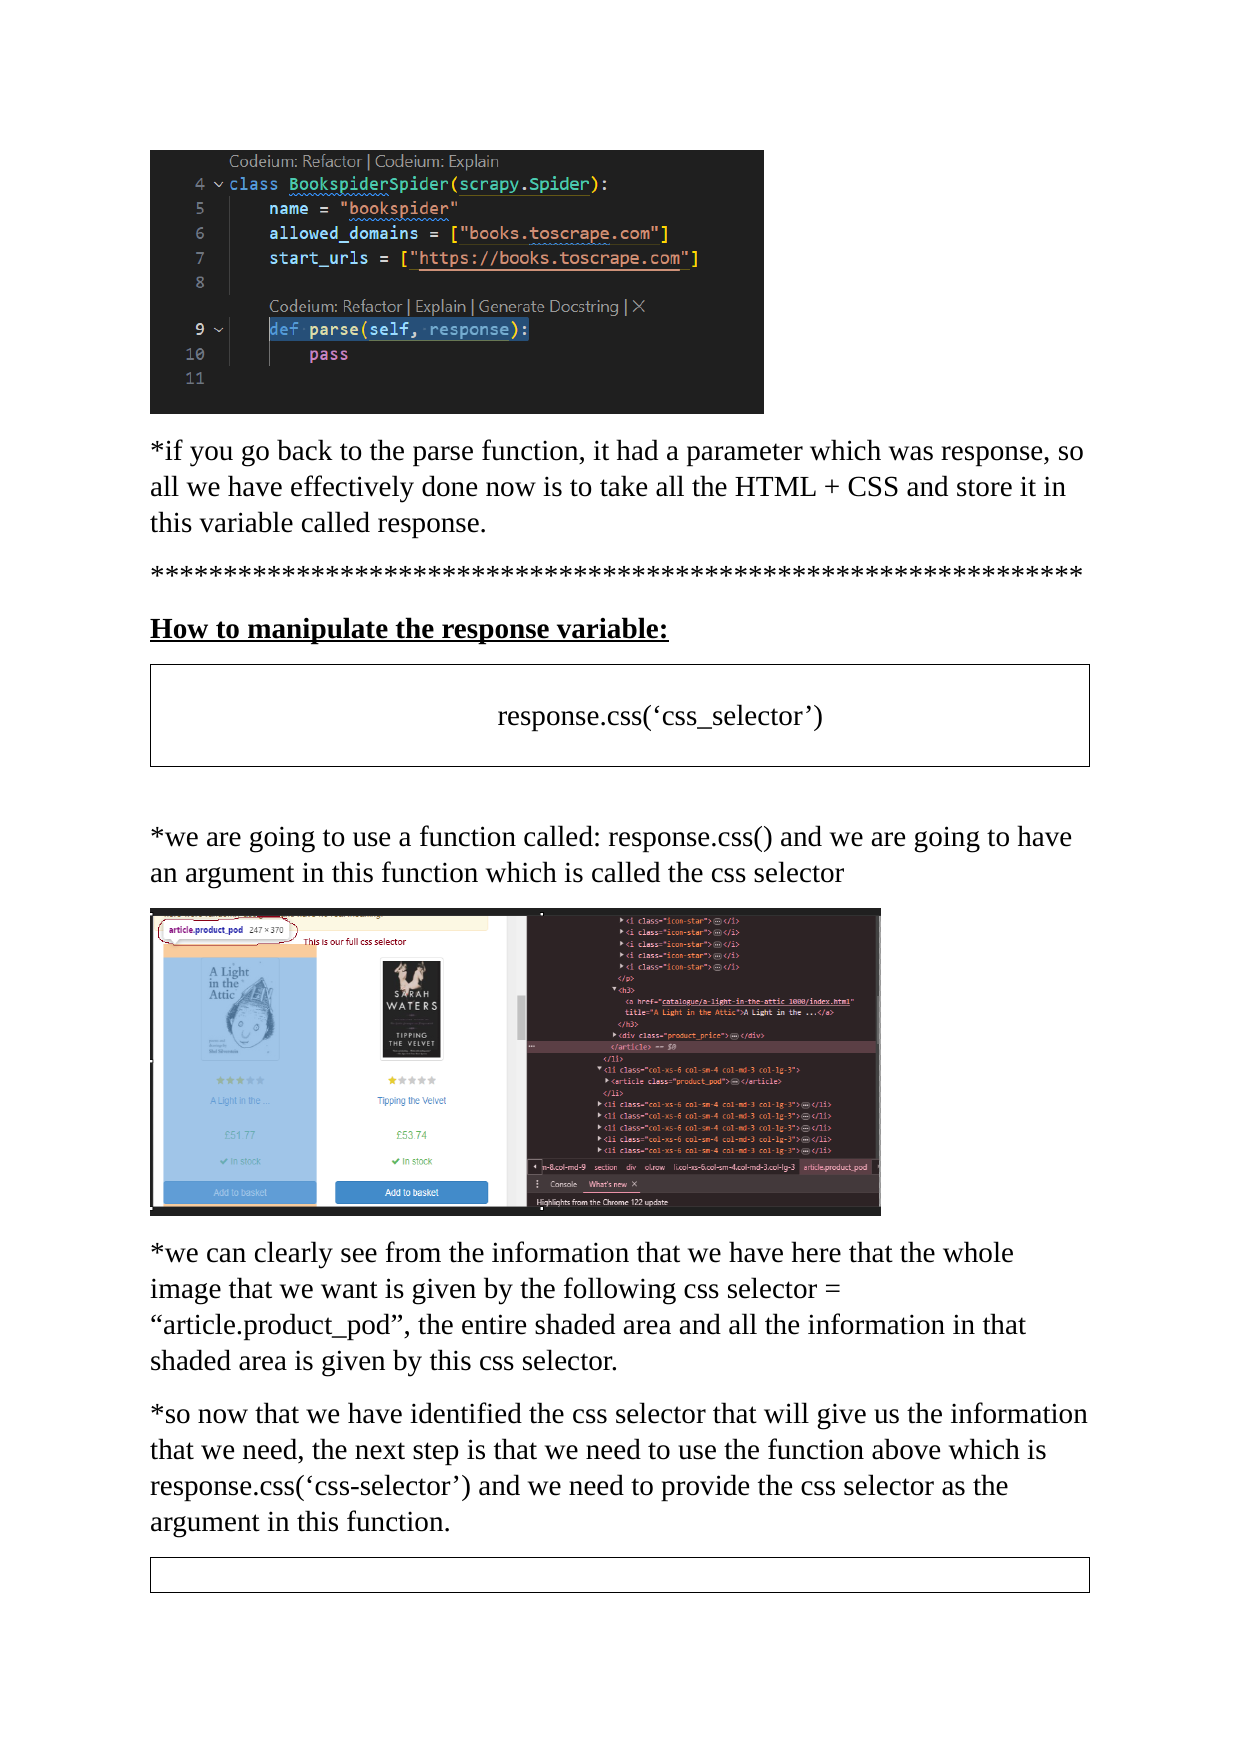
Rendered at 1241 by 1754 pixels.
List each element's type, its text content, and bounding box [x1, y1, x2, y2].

text *if you go back to the parse function, it had a parameter which was response, so all we have effectively done now is to take all the HTML + CSS and store it in this variable called response. [150, 433, 1090, 539]
text **************************************************************** [150, 558, 1090, 592]
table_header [151, 1558, 1089, 1592]
text *so now that we have identified the css selector that will give us the information that we need, the next step is that we need to use the function above which is response.css(‘css-selector’) and we need to provide the css selector as the argument in this function. [150, 1396, 1090, 1538]
picture [150, 908, 881, 1216]
text How to manipulate the response variable: [150, 611, 1090, 645]
table_header response.css(‘css_selector’) [151, 665, 1089, 766]
text *we are going to use a function called: response.css() and we are going to have an argument in this function which is called the css selector [150, 819, 1090, 889]
picture [150, 150, 764, 414]
text *we can clearly see from the information that we have here that the whole image that we want is given by the following css selector = “article.product_pod”, the entire shaded area and all the information in that shaded area is given by this css selector. [150, 1235, 1090, 1377]
